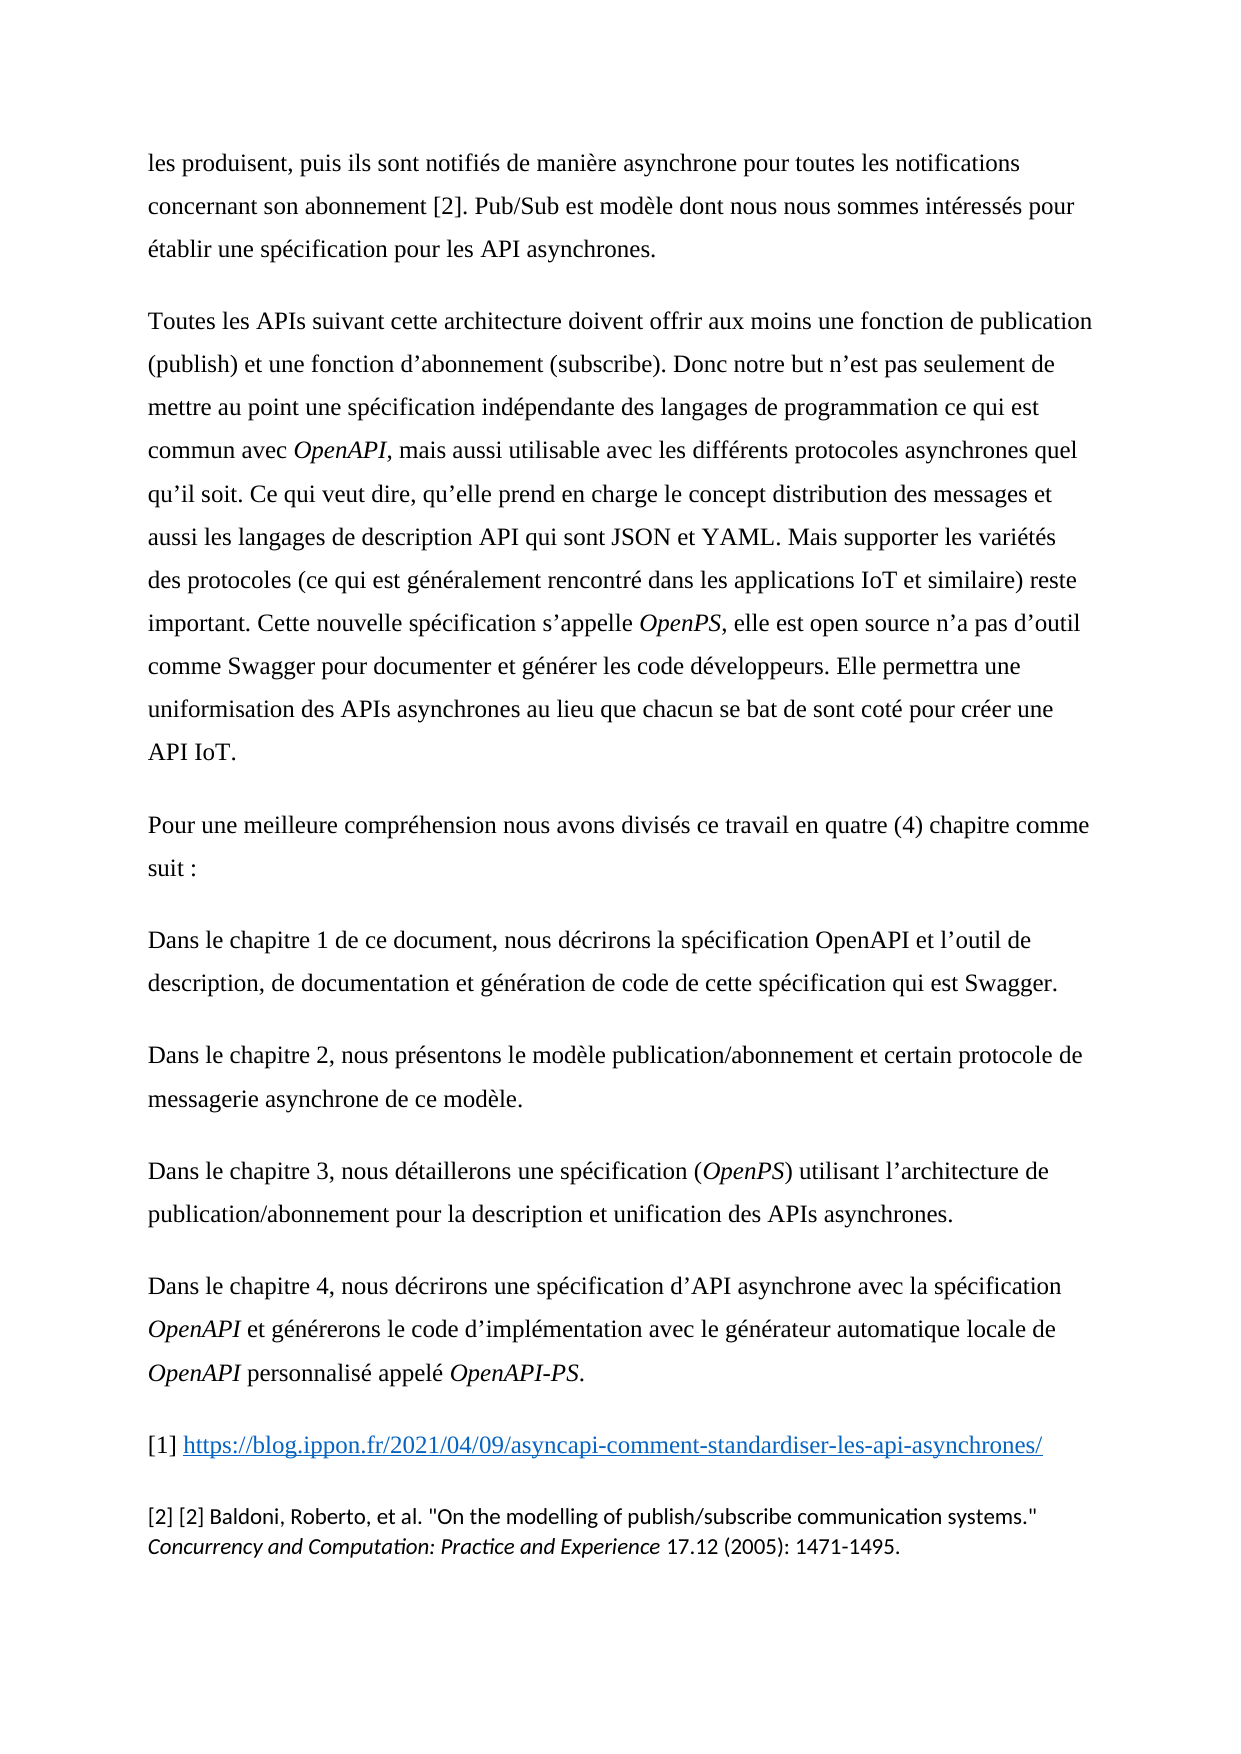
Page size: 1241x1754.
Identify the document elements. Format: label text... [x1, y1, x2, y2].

text Dans le chapitre 2, nous présentons le modèle publication/abonnement et certain protocole de messagerie asynchrone de ce modèle. [148, 1041, 1093, 1112]
text Pour une meilleure compréhension nous avons divisés ce travail en quatre (4) chapitre comme suit : [148, 810, 1093, 882]
text Dans le chapitre 3, nous détaillerons une spécification (OpenPS) utilisant l’architecture de publication/abonnement pour la description et unification des APIs asynchrones. [148, 1156, 1093, 1228]
text Dans le chapitre 1 de ce document, nous décrirons la spécification OpenAPI et l’outil de description, de documentation et génération de code de cette spécification qui est Swagger. [148, 925, 1093, 997]
text [2] [2] Baldoni, Roberto, et al. "On the modelling of publish/subscribe communication systems." Concurrency and Computation: Practice and Experience 17.12 (2005): 1471-1495. [148, 1502, 1093, 1560]
text Dans le chapitre 4, nous décrirons une spécification d’API asynchrone avec la spécification OpenAPI et générerons le code d’implémentation avec le générateur automatique locale de OpenAPI personnalisé appelé OpenAPI-PS. [148, 1271, 1093, 1386]
text Toutes les APIs suivant cette architecture doivent offrir aux moins une fonction de publication (publish) et une fonction d’abonnement (subscribe). Donc notre but n’est pas seulement de mettre au point une spécification indépendante des langages de programmation ce qui est commun avec OpenAPI, mais aussi utilisable avec les différents protocoles asynchrones quel qu’il soit. Ce qui veut dire, qu’elle prend en charge le concept distribution des messages et aussi les langages de description API qui sont JSON et YAML. Mais supporter les variétés des protocoles (ce qui est généralement rencontré dans les applications IoT et similaire) reste important. Cette nouvelle spécification s’appelle OpenPS, elle est open source n’a pas d’outil comme Swagger pour documenter et générer les code développeurs. Elle permettra une uniformisation des APIs asynchrones au lieu que chacun se bat de sont coté pour créer une API IoT. [148, 306, 1093, 766]
text [1] https://blog.ippon.fr/2021/04/09/asyncapi-comment-standardiser-les-api-asynchrones/ [148, 1430, 1093, 1459]
